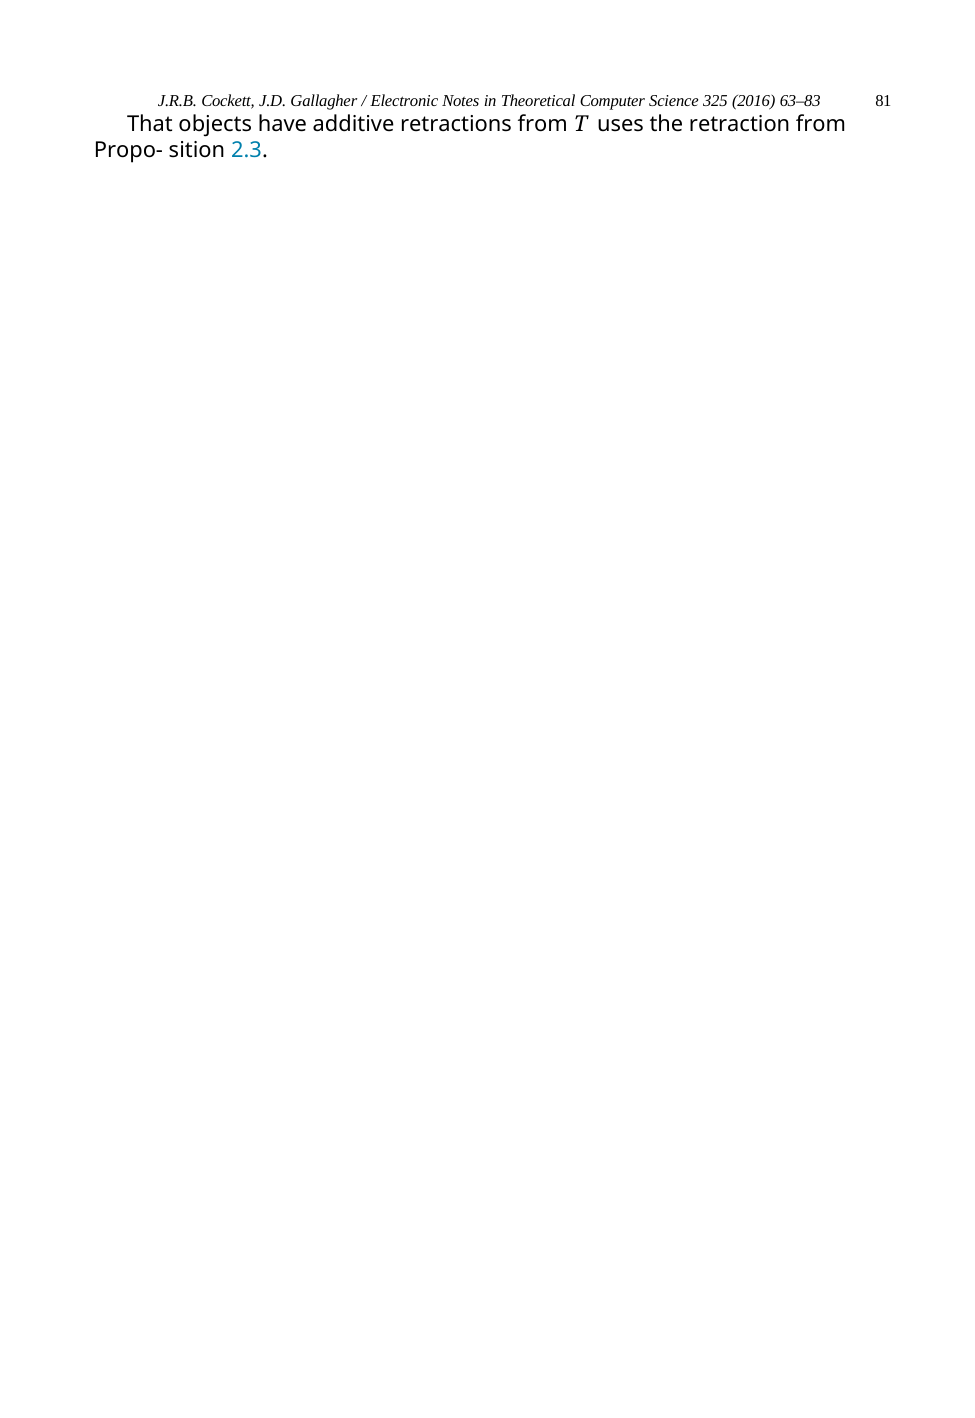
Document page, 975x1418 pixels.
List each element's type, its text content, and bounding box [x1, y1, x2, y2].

text That objects have additive retractions from T uses the retraction from Propo- sition 2.3. [94, 110, 904, 164]
